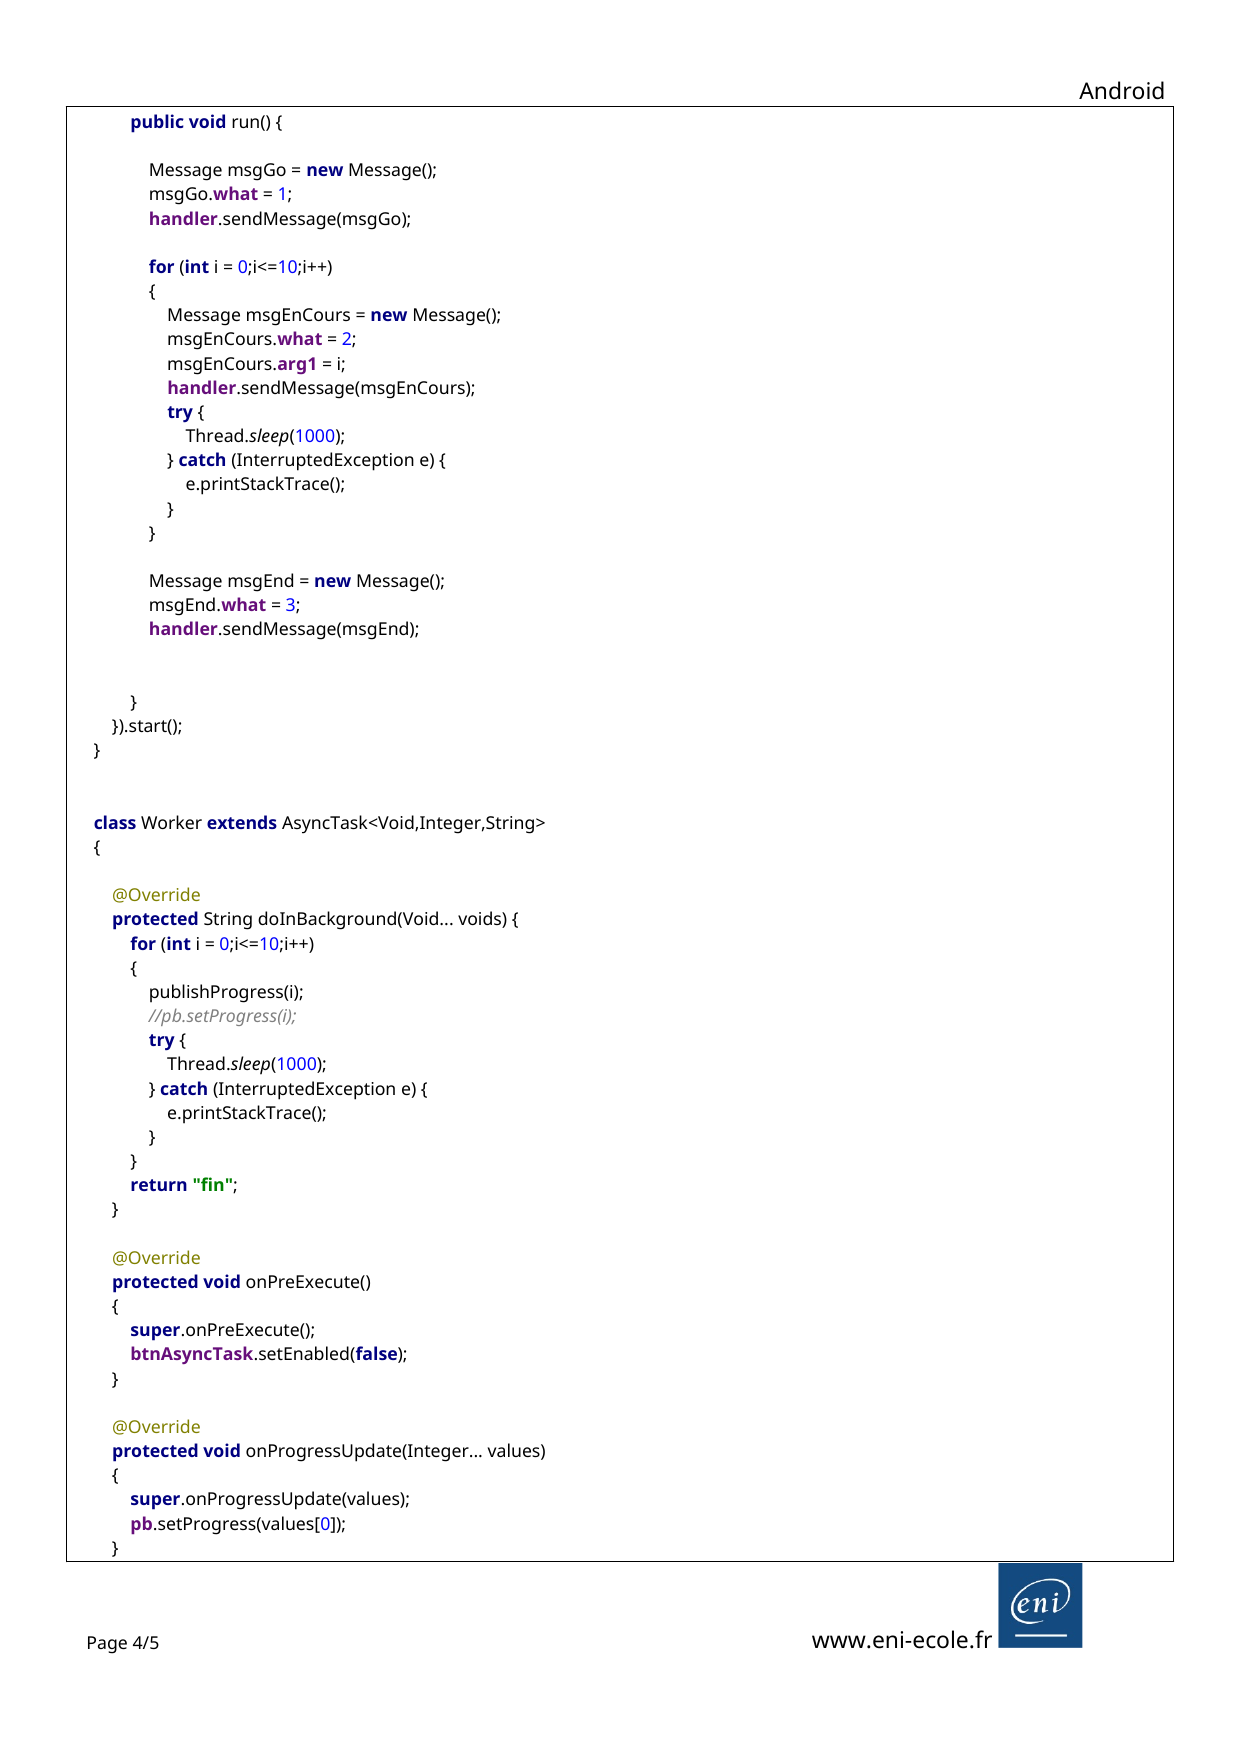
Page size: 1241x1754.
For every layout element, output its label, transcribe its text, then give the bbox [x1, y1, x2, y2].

picture [998, 1563, 1083, 1648]
